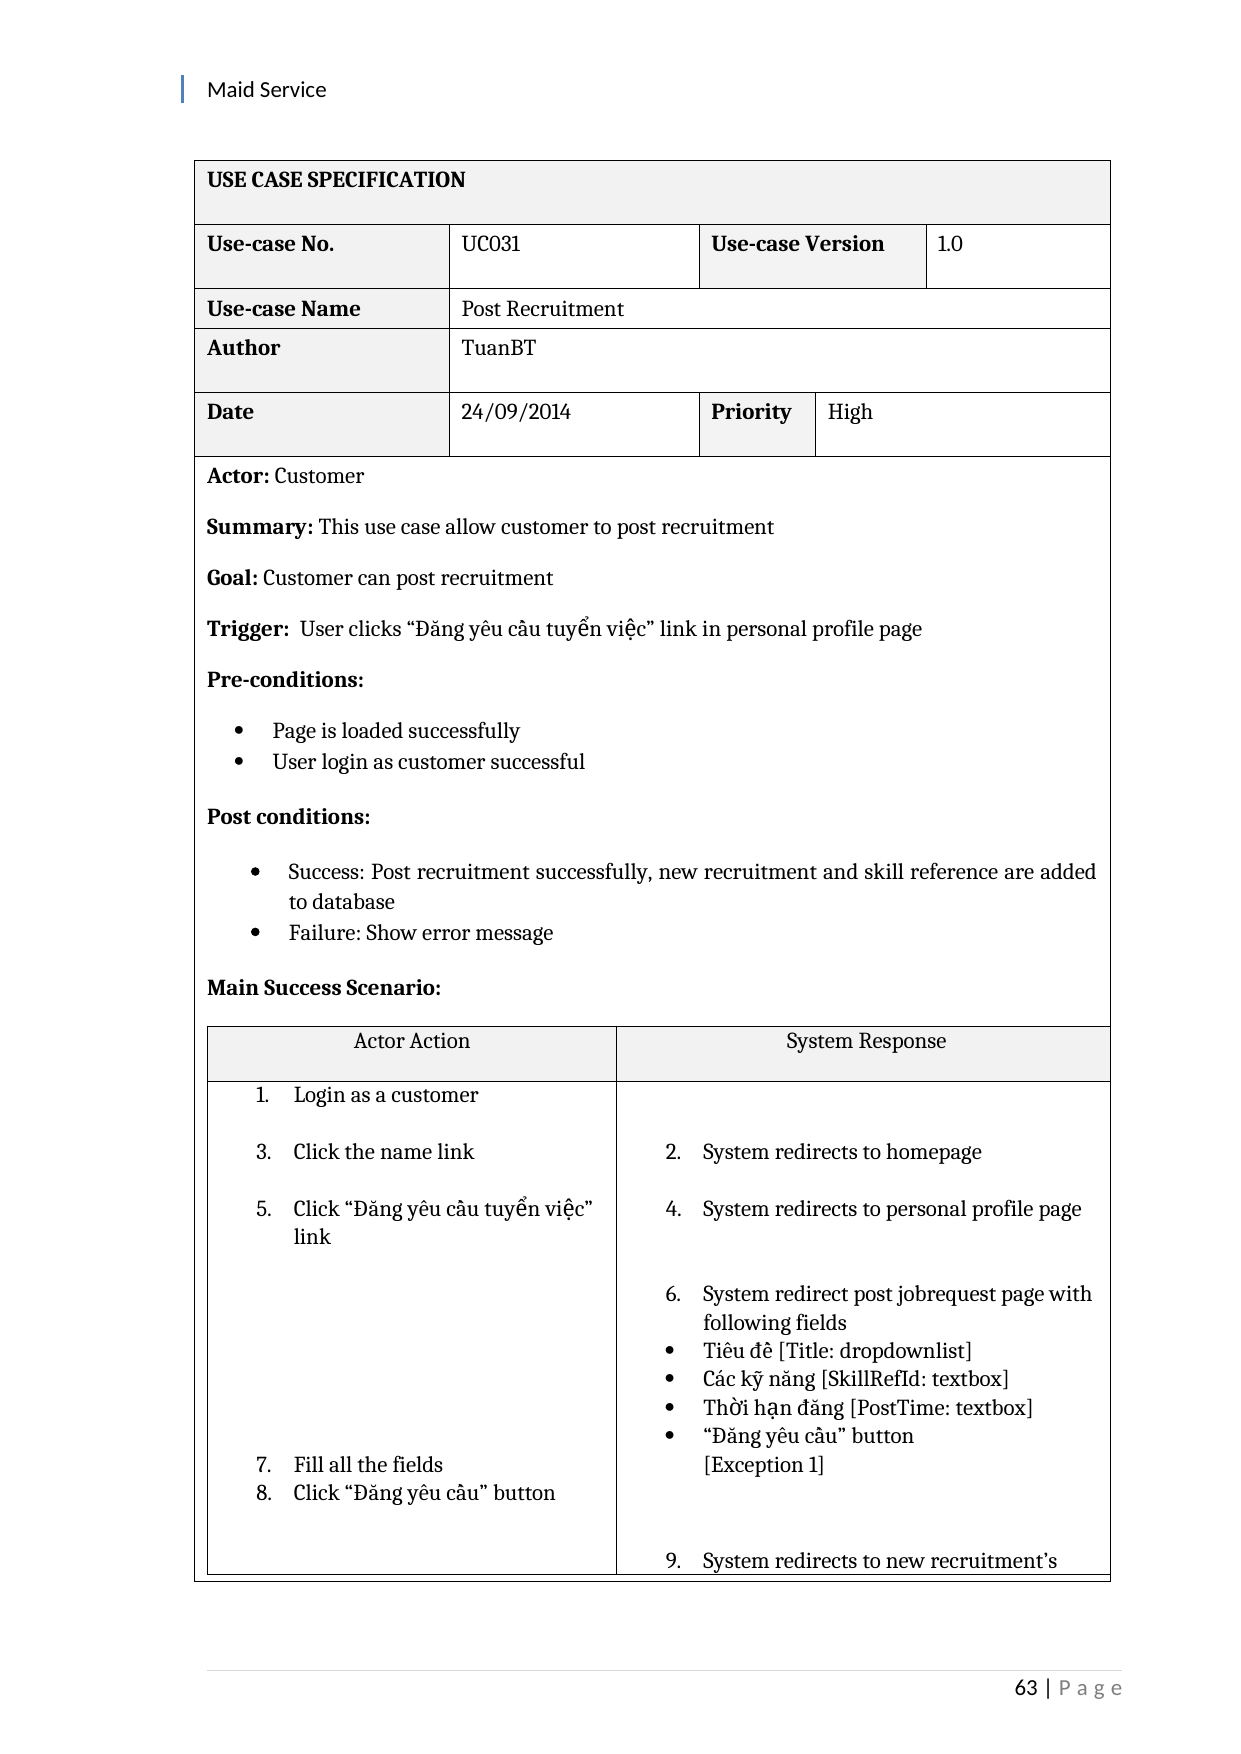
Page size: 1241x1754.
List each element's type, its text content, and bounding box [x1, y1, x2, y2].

table_cell Use-case No. [195, 225, 449, 288]
table_cell Use-case Name [195, 289, 449, 328]
table_cell Author [195, 329, 449, 392]
table_header USE CASE SPECIFICATION [195, 161, 1110, 224]
table_cell Priority [700, 393, 815, 456]
table_cell High [816, 393, 1110, 456]
table_cell 1.0 [927, 225, 1110, 288]
table_cell Date [195, 393, 449, 456]
table_cell UC031 [450, 225, 699, 288]
table_cell Use-case Version [700, 225, 926, 288]
table_cell 24/09/2014 [450, 393, 699, 456]
table_cell TuanBT [450, 329, 1110, 392]
table_cell Post Recruitment [450, 289, 1110, 328]
